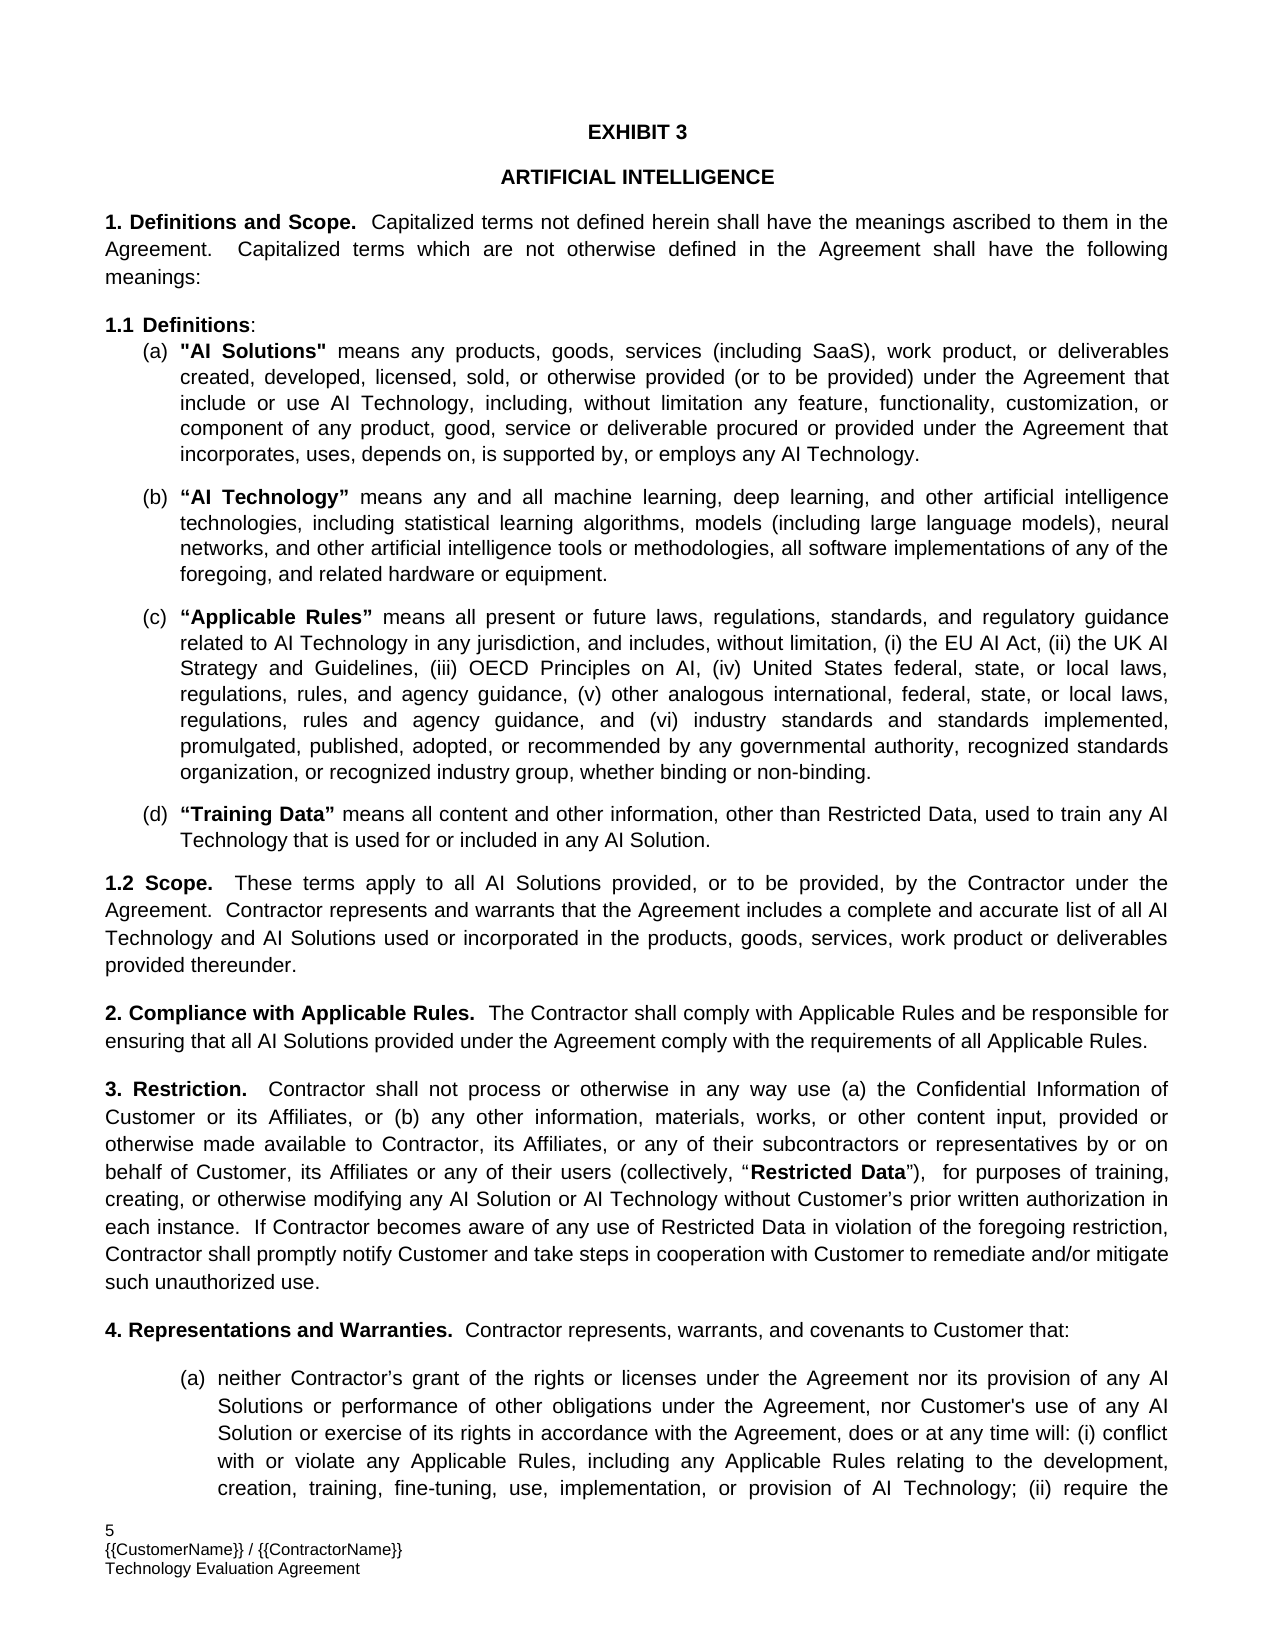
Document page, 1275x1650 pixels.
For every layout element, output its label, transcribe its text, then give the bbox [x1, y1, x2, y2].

text ARTIFICIAL INTELLIGENCE [105, 165, 1170, 189]
list “Training Data” means all content and other information, other than Restricted Data, used to train any AI Technology that is used for or included in any AI Solution. [142, 802, 1170, 852]
list “Applicable Rules” means all present or future laws, regulations, standards, and regulatory guidance related to AI Technology in any jurisdiction, and includes, without limitation, (i) the EU AI Act, (ii) the UK AI Strategy and Guidelines, (iii) OECD Principles on AI, (iv) United States federal, state, or local laws, regulations, rules, and agency guidance, (v) other analogous international, federal, state, or local laws, regulations, rules and agency guidance, and (vi) industry standards and standards implemented, promulgated, published, adopted, or recommended by any governmental authority, recognized standards organization, or recognized industry group, whether binding or non-binding. [142, 604, 1170, 783]
text 1. Definitions and Scope. Capitalized terms not defined herein shall have the meanings ascribed to them in the Agreement. Capitalized terms which are not otherwise defined in the Agreement shall have the following meanings: [105, 209, 1170, 288]
list "AI Solutions" means any products, goods, services (including SaaS), work product, or deliverables created, developed, licensed, sold, or otherwise provided (or to be provided) under the Agreement that include or use AI Technology, including, without limitation any feature, functionality, customization, or component of any product, good, service or deliverable procured or provided under the Agreement that incorporates, uses, depends on, is supported by, or employs any AI Technology. [142, 339, 1170, 466]
text 4. Representations and Warranties. Contractor represents, warrants, and covenants to Customer that: [105, 1318, 1170, 1342]
list Definitions: [105, 313, 1170, 337]
list “AI Technology” means any and all machine learning, deep learning, and other artificial intelligence technologies, including statistical learning algorithms, models (including large language models), neural networks, and other artificial intelligence tools or methodologies, all software implementations of any of the foregoing, and related hardware or equipment. [142, 484, 1170, 586]
text 2. Compliance with Applicable Rules. The Contractor shall comply with Applicable Rules and be responsible for ensuring that all AI Solutions provided under the Agreement comply with the requirements of all Applicable Rules. [105, 1001, 1170, 1053]
text 3. Restriction. Contractor shall not process or otherwise in any way use (a) the Confidential Information of Customer or its Affiliates, or (b) any other information, materials, works, or other content input, provided or otherwise made available to Contractor, its Affiliates, or any of their subcontractors or representatives by or on behalf of Customer, its Affiliates or any of their users (collectively, “Restricted Data”), for purposes of training, creating, or otherwise modifying any AI Solution or AI Technology without Customer’s prior written authorization in each instance. If Contractor becomes aware of any use of Restricted Data in violation of the foregoing restriction, Contractor shall promptly notify Customer and take steps in cooperation with Customer to remediate and/or mitigate such unauthorized use. [105, 1077, 1170, 1293]
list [180, 1366, 1170, 1500]
text EXHIBIT 3 [105, 120, 1170, 144]
text 1.2 Scope. These terms apply to all AI Solutions provided, or to be provided, by the Contractor under the Agreement. Contractor represents and warrants that the Agreement includes a complete and accurate list of all AI Technology and AI Solutions used or incorporated in the products, goods, services, work product or deliverables provided thereunder. [105, 870, 1170, 977]
